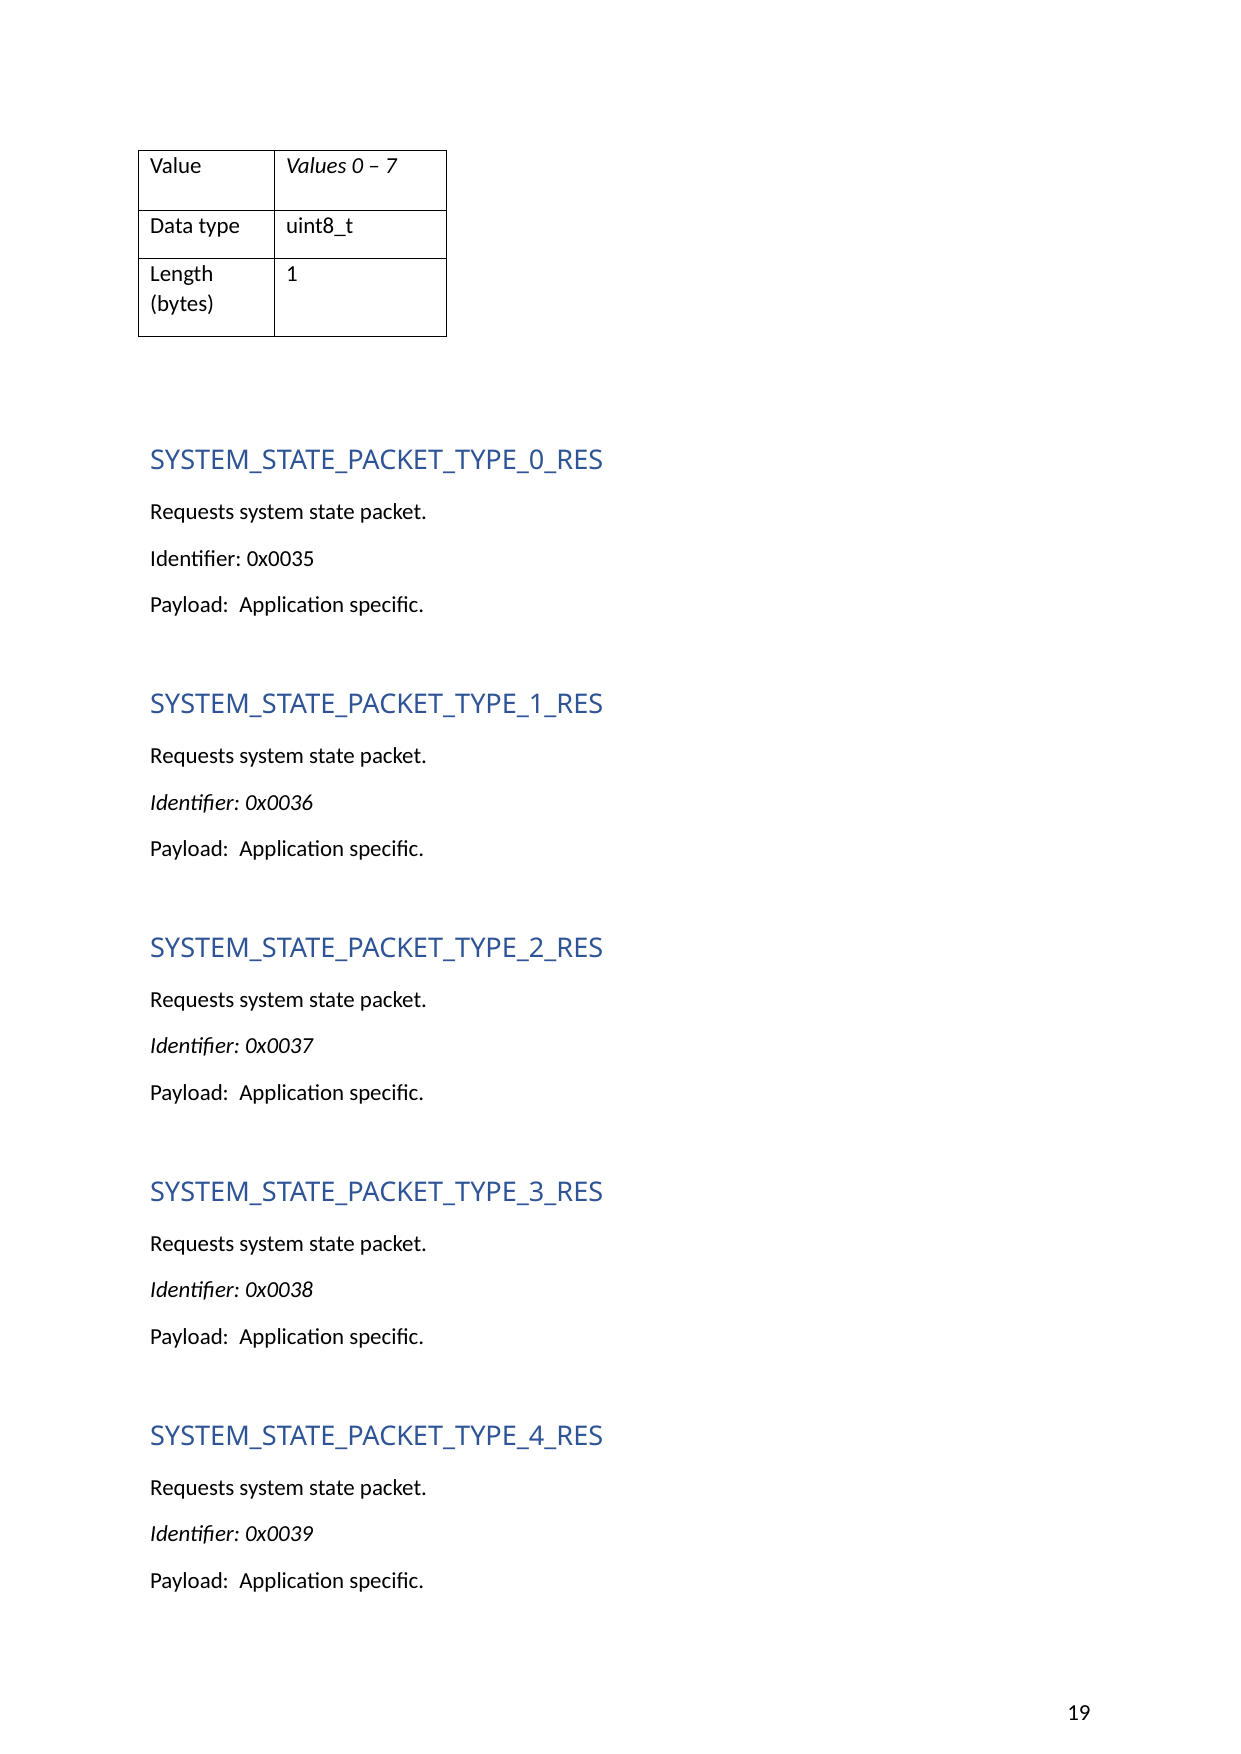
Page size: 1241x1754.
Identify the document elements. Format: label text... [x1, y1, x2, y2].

text Identifier: 0x0035 [150, 544, 1090, 572]
table_cell Data type [139, 211, 274, 258]
text SYSTEM_STATE_PACKET_TYPE_0_RES [150, 440, 1090, 477]
text Requests system state packet. [150, 741, 1090, 769]
table_cell Length (bytes) [139, 259, 274, 336]
text Payload: Application specific. [150, 1566, 1090, 1594]
text Identifier: 0x0036 [150, 788, 1090, 816]
text Requests system state packet. [150, 985, 1090, 1013]
text Requests system state packet. [150, 497, 1090, 525]
text SYSTEM_STATE_PACKET_TYPE_2_RES [150, 928, 1090, 965]
text SYSTEM_STATE_PACKET_TYPE_3_RES [150, 1172, 1090, 1209]
text SYSTEM_STATE_PACKET_TYPE_4_RES [150, 1416, 1090, 1453]
table_cell uint8_t [275, 211, 446, 258]
text Requests system state packet. [150, 1473, 1090, 1501]
text Payload: Application specific. [150, 1322, 1090, 1351]
text SYSTEM_STATE_PACKET_TYPE_1_RES [150, 684, 1090, 721]
table_cell Value [139, 151, 274, 210]
table_cell 1 [275, 259, 446, 336]
text Requests system state packet. [150, 1229, 1090, 1257]
table_cell Values 0 – 7 [275, 151, 446, 210]
text Payload: Application specific. [150, 591, 1090, 619]
text Identifier: 0x0039 [150, 1519, 1090, 1548]
text Payload: Application specific. [150, 834, 1090, 863]
text Identifier: 0x0038 [150, 1276, 1090, 1304]
text Identifier: 0x0037 [150, 1032, 1090, 1060]
text Payload: Application specific. [150, 1078, 1090, 1107]
